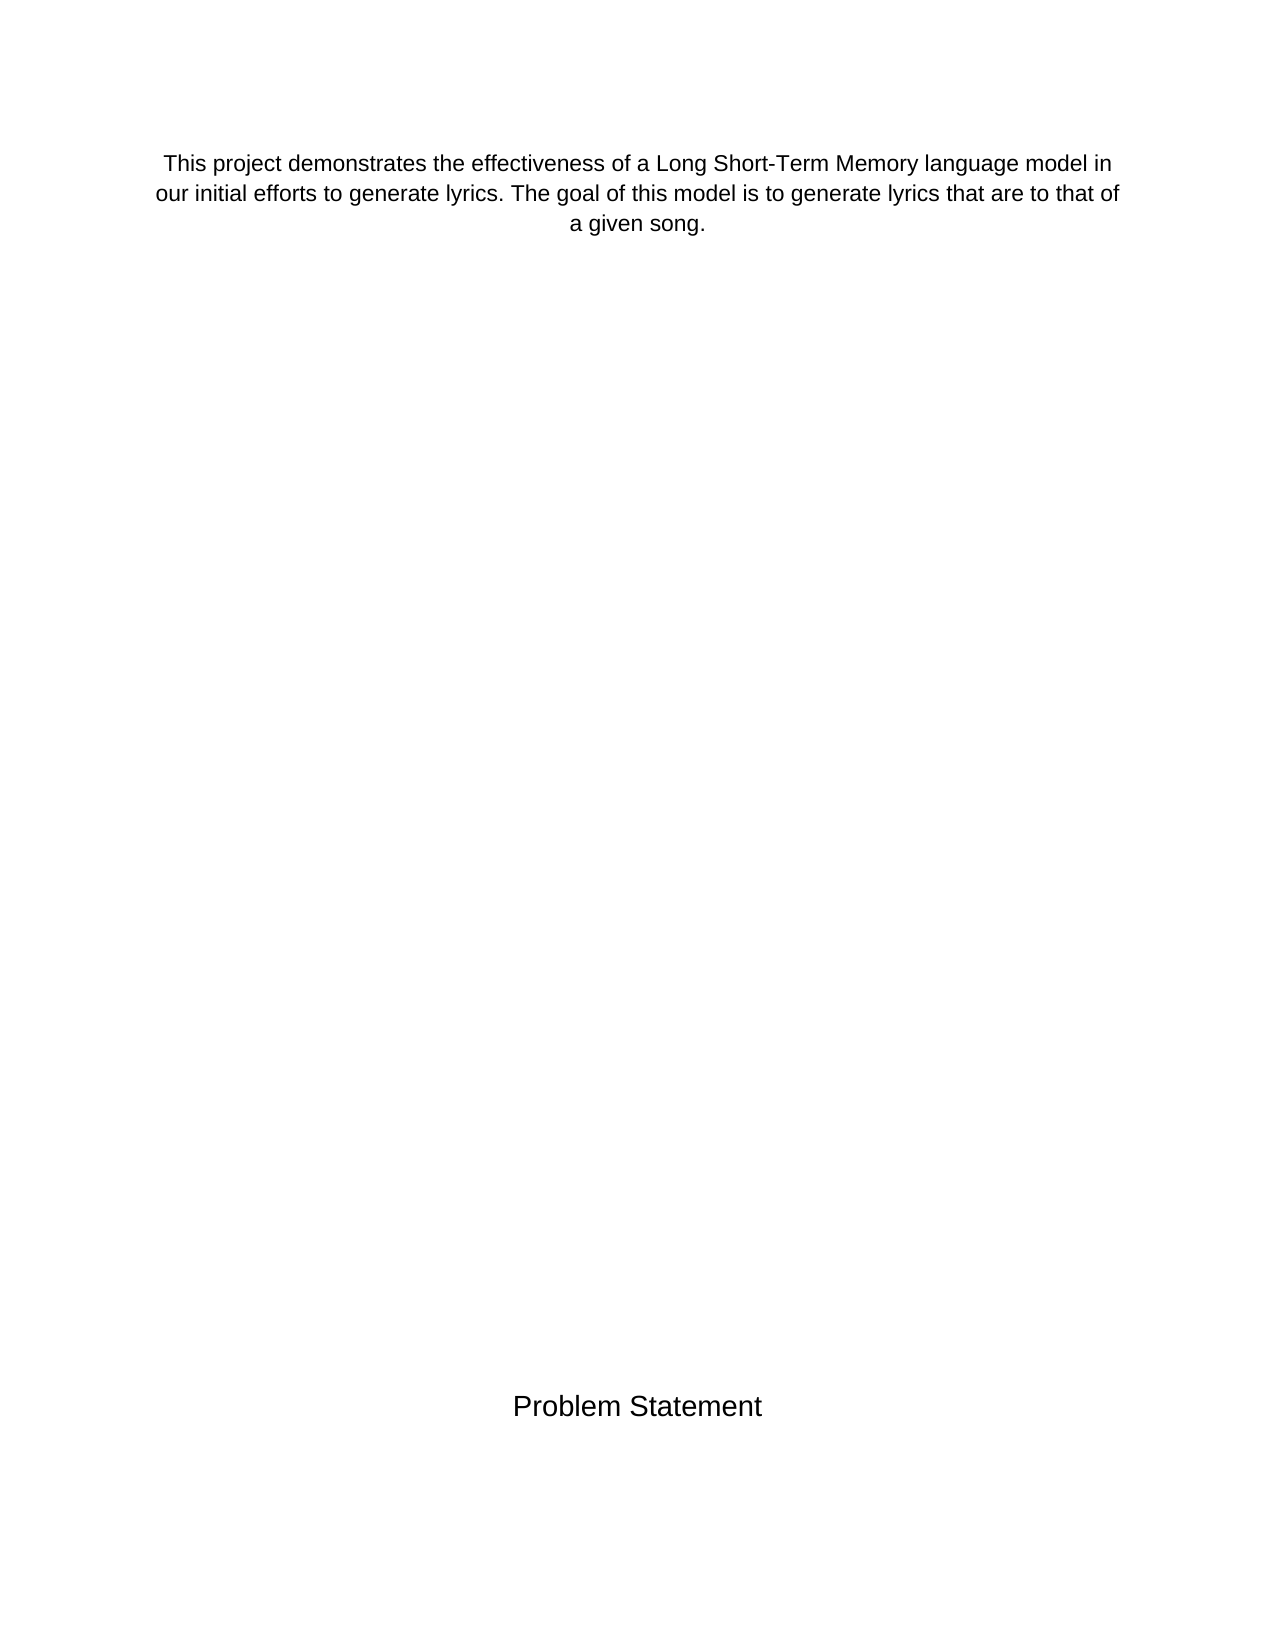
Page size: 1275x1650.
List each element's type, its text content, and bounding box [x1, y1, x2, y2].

text This project demonstrates the effectiveness of a Long Short-Term Memory language model in our initial efforts to generate lyrics. The goal of this model is to generate lyrics that are to that of a given song. [150, 150, 1125, 237]
text Problem Statement [150, 1388, 1125, 1422]
